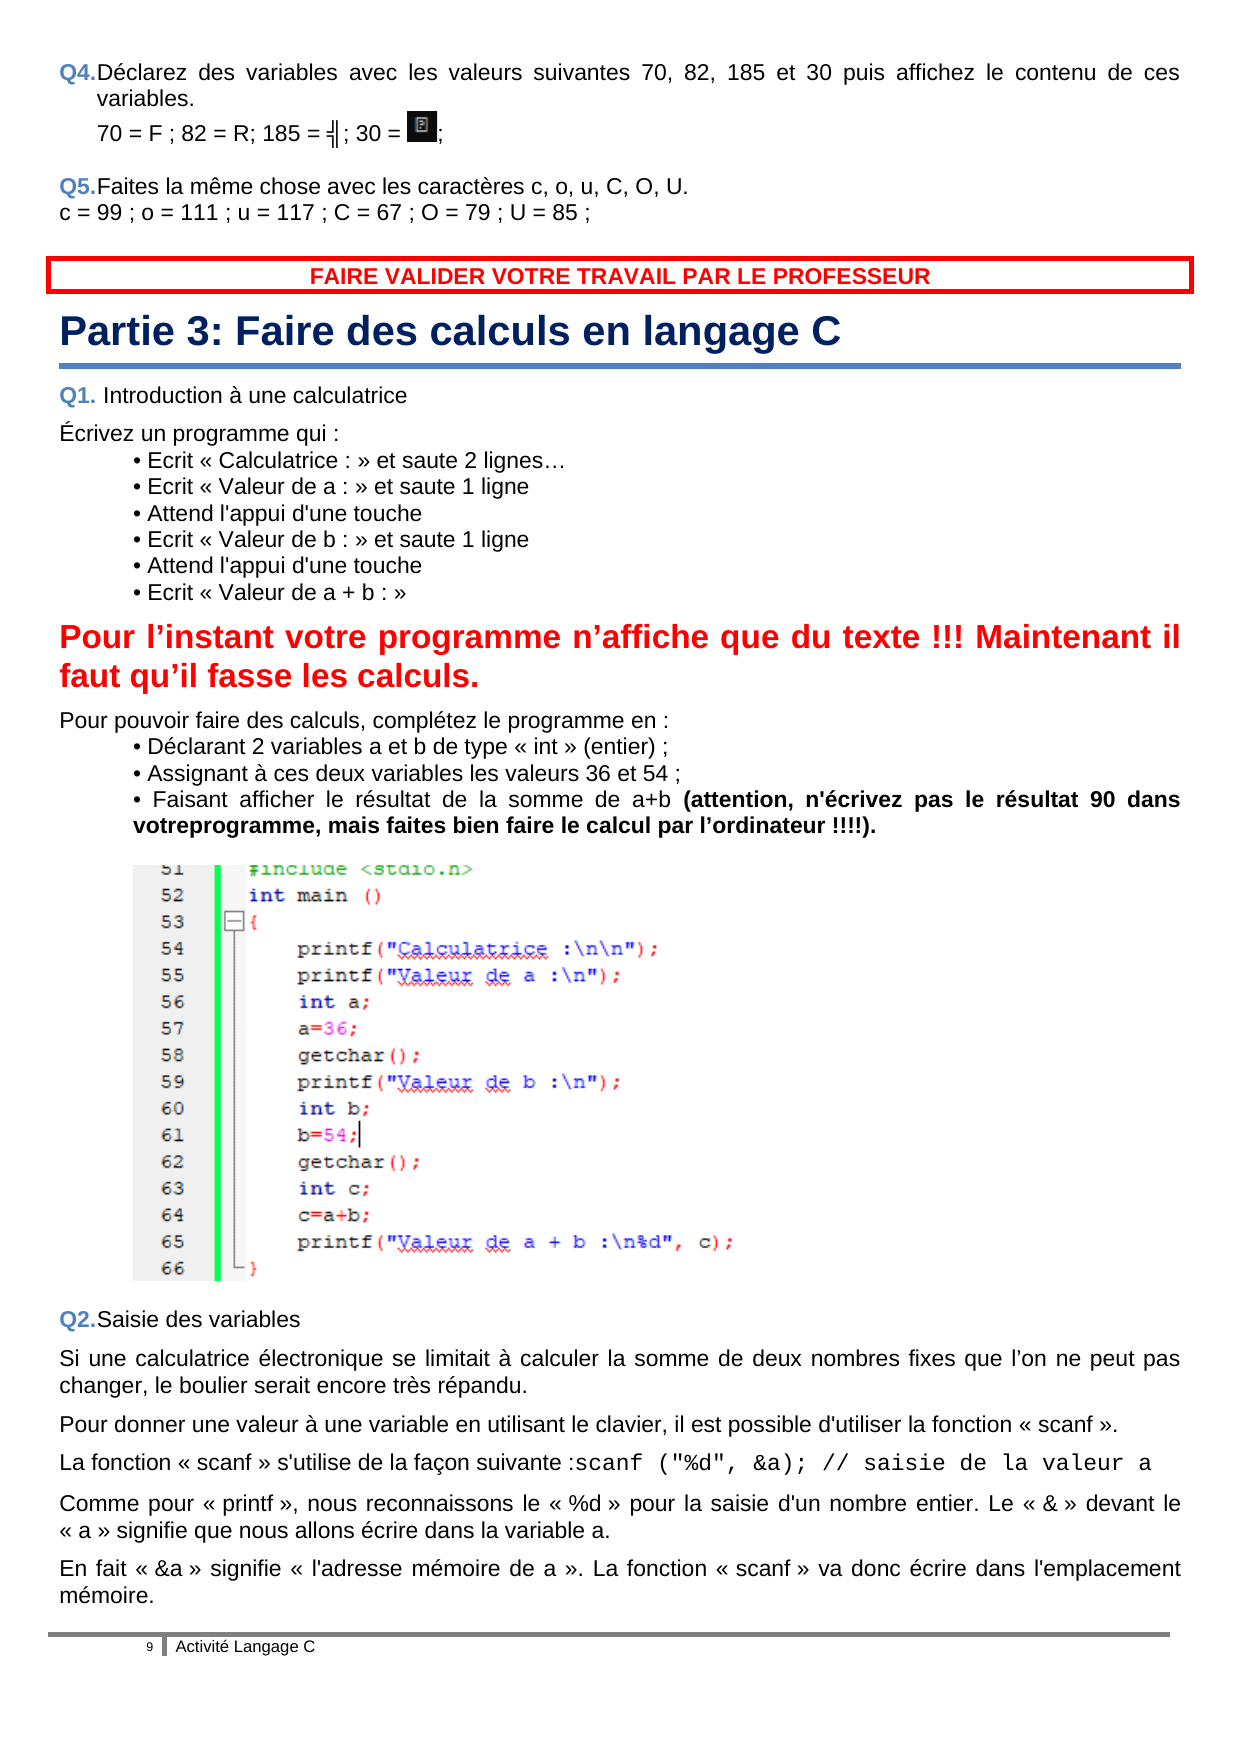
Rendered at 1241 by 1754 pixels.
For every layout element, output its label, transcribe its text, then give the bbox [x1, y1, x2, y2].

text Comme pour « printf », nous reconnaissons le « %d » pour la saisie d'un nombre entier. Le « & » devant le « a » signifie que nous allons écrire dans la variable a. [59, 1490, 1181, 1543]
list Introduction à une calculatrice [59, 382, 1181, 408]
text Pour l’instant votre programme n’affiche que du texte !!! Maintenant il faut qu’il fasse les calculs. [59, 617, 1181, 694]
text Partie 3: Faire des calculs en langage C [59, 307, 1181, 363]
picture [407, 111, 438, 142]
text • Attend l'appui d'une touche [133, 552, 1181, 578]
text Pour pouvoir faire des calculs, complétez le programme en : [59, 707, 1181, 733]
list Déclarez des variables avec les valeurs suivantes 70, 82, 185 et 30 puis affichez le contenu de ces variables. [59, 59, 1181, 112]
text • Faisant afficher le résultat de la somme de a+b (attention, n'écrivez pas le résultat 90 dans votreprogramme, mais faites bien faire le calcul par l’ordinateur !!!!). [133, 786, 1181, 838]
text Si une calculatrice électronique se limitait à calculer la somme de deux nombres fixes que l’on ne peut pas changer, le boulier serait encore très répandu. [59, 1345, 1181, 1398]
text • Ecrit « Valeur de a : » et saute 1 ligne [133, 473, 1181, 499]
text Écrivez un programme qui : [59, 420, 1181, 447]
text Pour donner une valeur à une variable en utilisant le clavier, il est possible d'utiliser la fonction « scanf ». [59, 1411, 1181, 1437]
text • Ecrit « Valeur de a + b : » [133, 578, 1181, 605]
list 70 = F ; 82 = R; 185 = ╣; 30 = ; [97, 112, 1181, 147]
text La fonction « scanf » s'utilise de la façon suivante :scanf ("%d", &a); // saisie de la valeur a [59, 1449, 1181, 1478]
text • Assignant à ces deux variables les valeurs 36 et 54 ; [133, 759, 1181, 786]
picture [132, 865, 982, 1281]
list Saisie des variables [59, 1306, 1181, 1333]
text • Attend l'appui d'une touche [133, 499, 1181, 526]
text FAIRE VALIDER VOTRE TRAVAIL PAR LE PROFESSEUR [51, 261, 1189, 289]
text • Ecrit « Valeur de b : » et saute 1 ligne [133, 526, 1181, 552]
text c = 99 ; o = 111 ; u = 117 ; C = 67 ; O = 79 ; U = 85 ; [59, 199, 1181, 226]
text • Déclarant 2 variables a et b de type « int » (entier) ; [133, 733, 1181, 759]
text • Ecrit « Calculatrice : » et saute 2 lignes… [133, 447, 1181, 473]
list Faites la même chose avec les caractères c, o, u, C, O, U. [59, 173, 1181, 199]
text En fait « &a » signifie « l'adresse mémoire de a ». La fonction « scanf » va donc écrire dans l'emplacement mémoire. [59, 1555, 1181, 1608]
